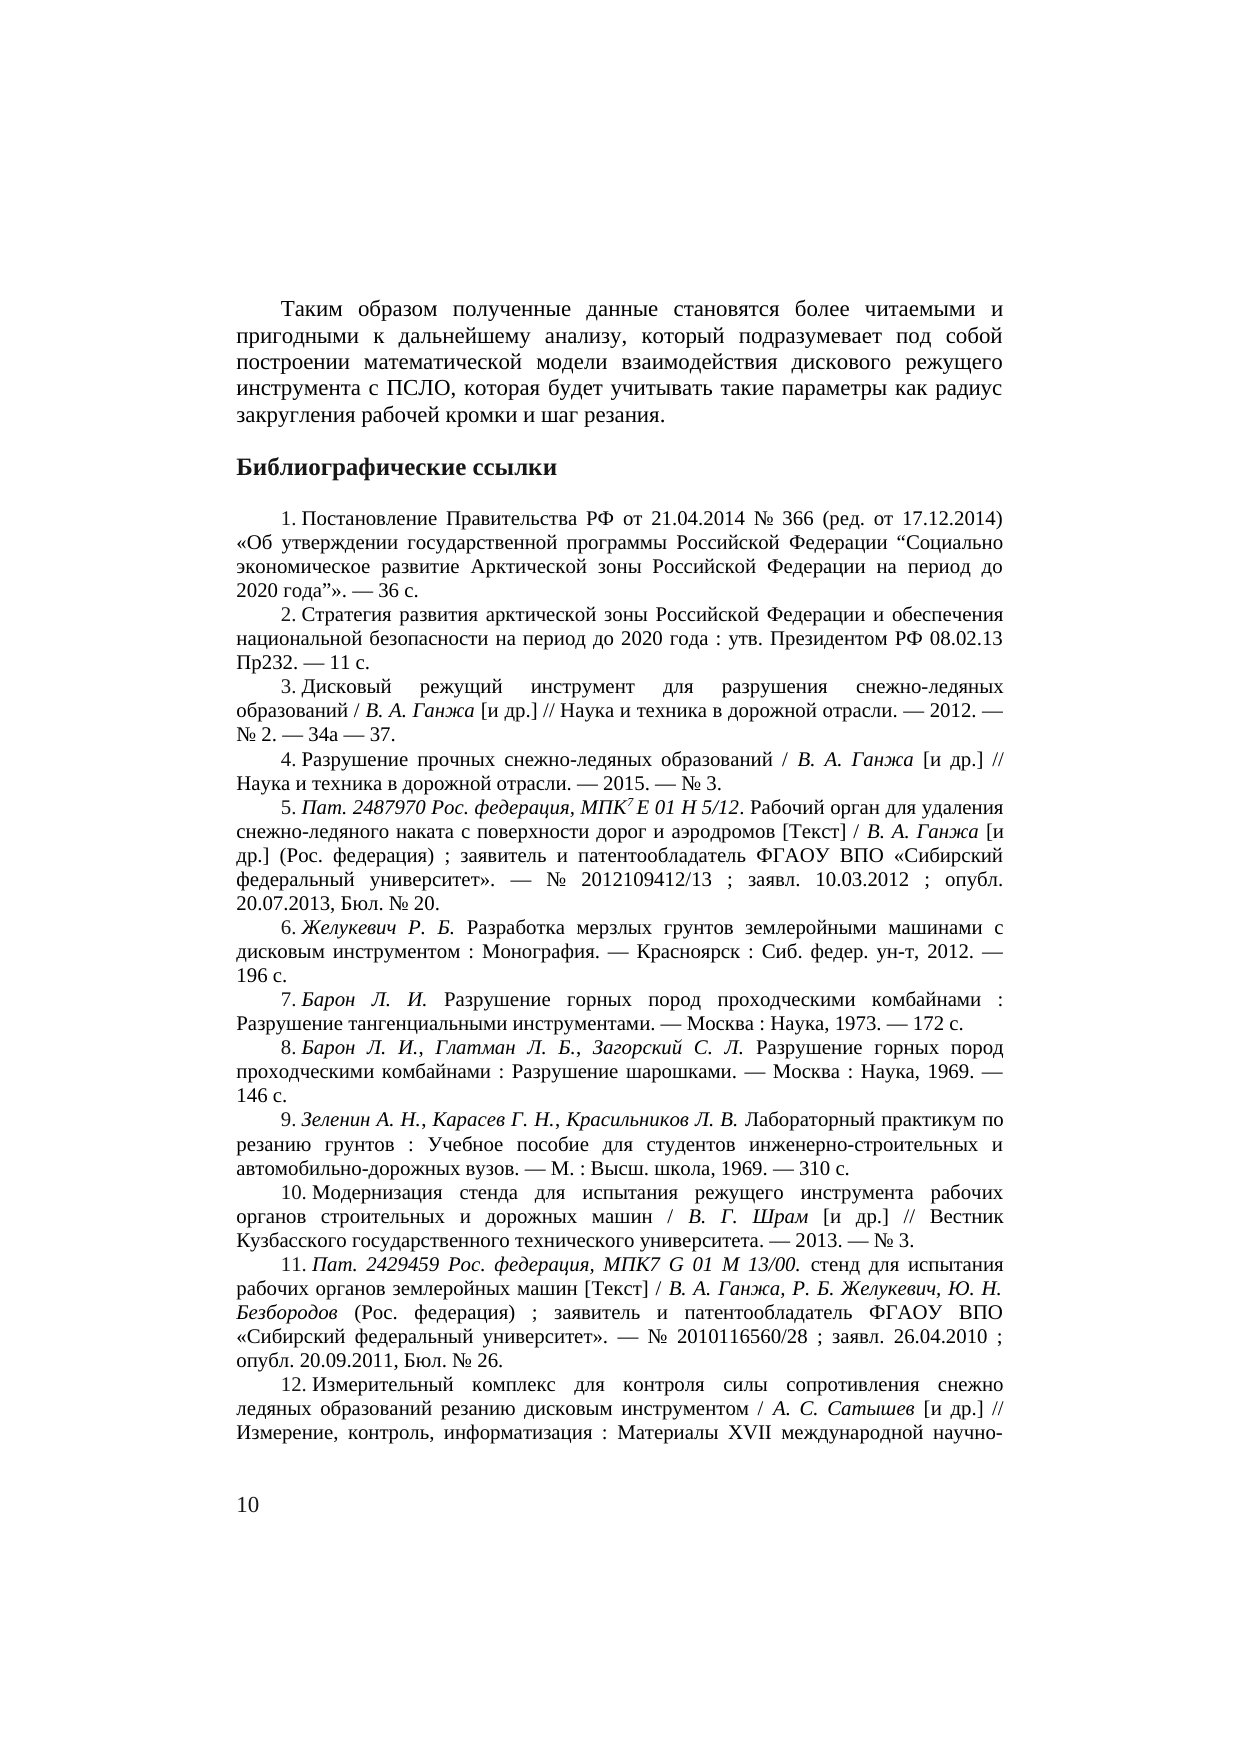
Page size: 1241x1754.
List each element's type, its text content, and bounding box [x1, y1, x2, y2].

list Желукевич Р. Б. Разработка мерзлых грунтов землеройными машинами с дисковым инструментом : Монография. — Красноярск : Сиб. федер. ун-т, 2012. — 196 с. [236, 915, 1004, 987]
list Стратегия развития арктической зоны Российской Федерации и обеспечения национальной безопасности на период до 2020 года : утв. Президентом РФ 08.02.13 Пр232. — 11 с. [236, 602, 1004, 674]
text Библиографические ссылки [236, 452, 1004, 481]
list Барон Л. И. Разрушение горных пород проходческими комбайнами : Разрушение тангенциальными инструментами. — Москва : Наука, 1973. — 172 с. [236, 987, 1004, 1035]
list Постановление Правительства РФ от 21.04.2014 № 366 (ред. от 17.12.2014) «Об утверждении государственной программы Российской Федерации “Социально экономическое развитие Арктической зоны Российской Федерации на период до 2020 года”». — 36 с. [236, 506, 1004, 602]
list Пат. 2429459 Рос. федерация, МПК7 G 01 M 13/00. стенд для испытания рабочих органов землеройных машин [Текст] / В. А. Ганжа, Р. Б. Желукевич, Ю. Н. Безбородов (Рос. федерация) ; заявитель и патентообладатель ФГАОУ ВПО «Сибирский федеральный университет». — № 2010116560/28 ; заявл. 26.04.2010 ; опубл. 20.09.2011, Бюл. № 26. [236, 1252, 1004, 1372]
list Дисковый режущий инструмент для разрушения снежно-ледяных образований / В. А. Ганжа [и др.] // Наука и техника в дорожной отрасли. — 2012. — № 2. — 34a — 37. [236, 674, 1004, 746]
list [236, 1372, 1004, 1444]
list Модернизация стенда для испытания режущего инструмента рабочих органов строительных и дорожных машин / В. Г. Шрам [и др.] // Вестник Кузбасского государственного технического университета. — 2013. — № 3. [236, 1179, 1004, 1252]
list Барон Л. И., Глатман Л. Б., Загорский С. Л. Разрушение горных пород проходческими комбайнами : Разрушение шарошками. — Москва : Наука, 1969. — 146 с. [236, 1035, 1004, 1107]
list Зеленин А. Н., Карасев Г. Н., Красильников Л. В. Лабораторный практикум по резанию грунтов : Учебное пособие для студентов инженерно-строительных и автомобильно-дорожных вузов. — М. : Высш. школа, 1969. — 310 с. [236, 1107, 1004, 1179]
list Пат. 2487970 Рос. федерация, МПК7 E 01 H 5/12. Рабочий орган для удаления снежно-ледяного наката с поверхности дорог и аэродромов [Текст] / В. А. Ганжа [и др.] (Рос. федерация) ; заявитель и патентообладатель ФГАОУ ВПО «Сибирский федеральный университет». — № 2012109412/13 ; заявл. 10.03.2012 ; опубл. 20.07.2013, Бюл. № 20. [236, 794, 1004, 915]
text Таким образом полученные данные становятся более читаемыми и пригодными к дальнейшему анализу, который подразумевает под собой построении математической модели взаимодействия дискового режущего инструмента с ПСЛО, которая будет учитывать такие параметры как радиус закругления рабочей кромки и шаг резания. [236, 295, 1004, 427]
list Разрушение прочных снежно-ледяных образований / В. А. Ганжа [и др.] // Наука и техника в дорожной отрасли. — 2015. — № 3. [236, 746, 1004, 794]
